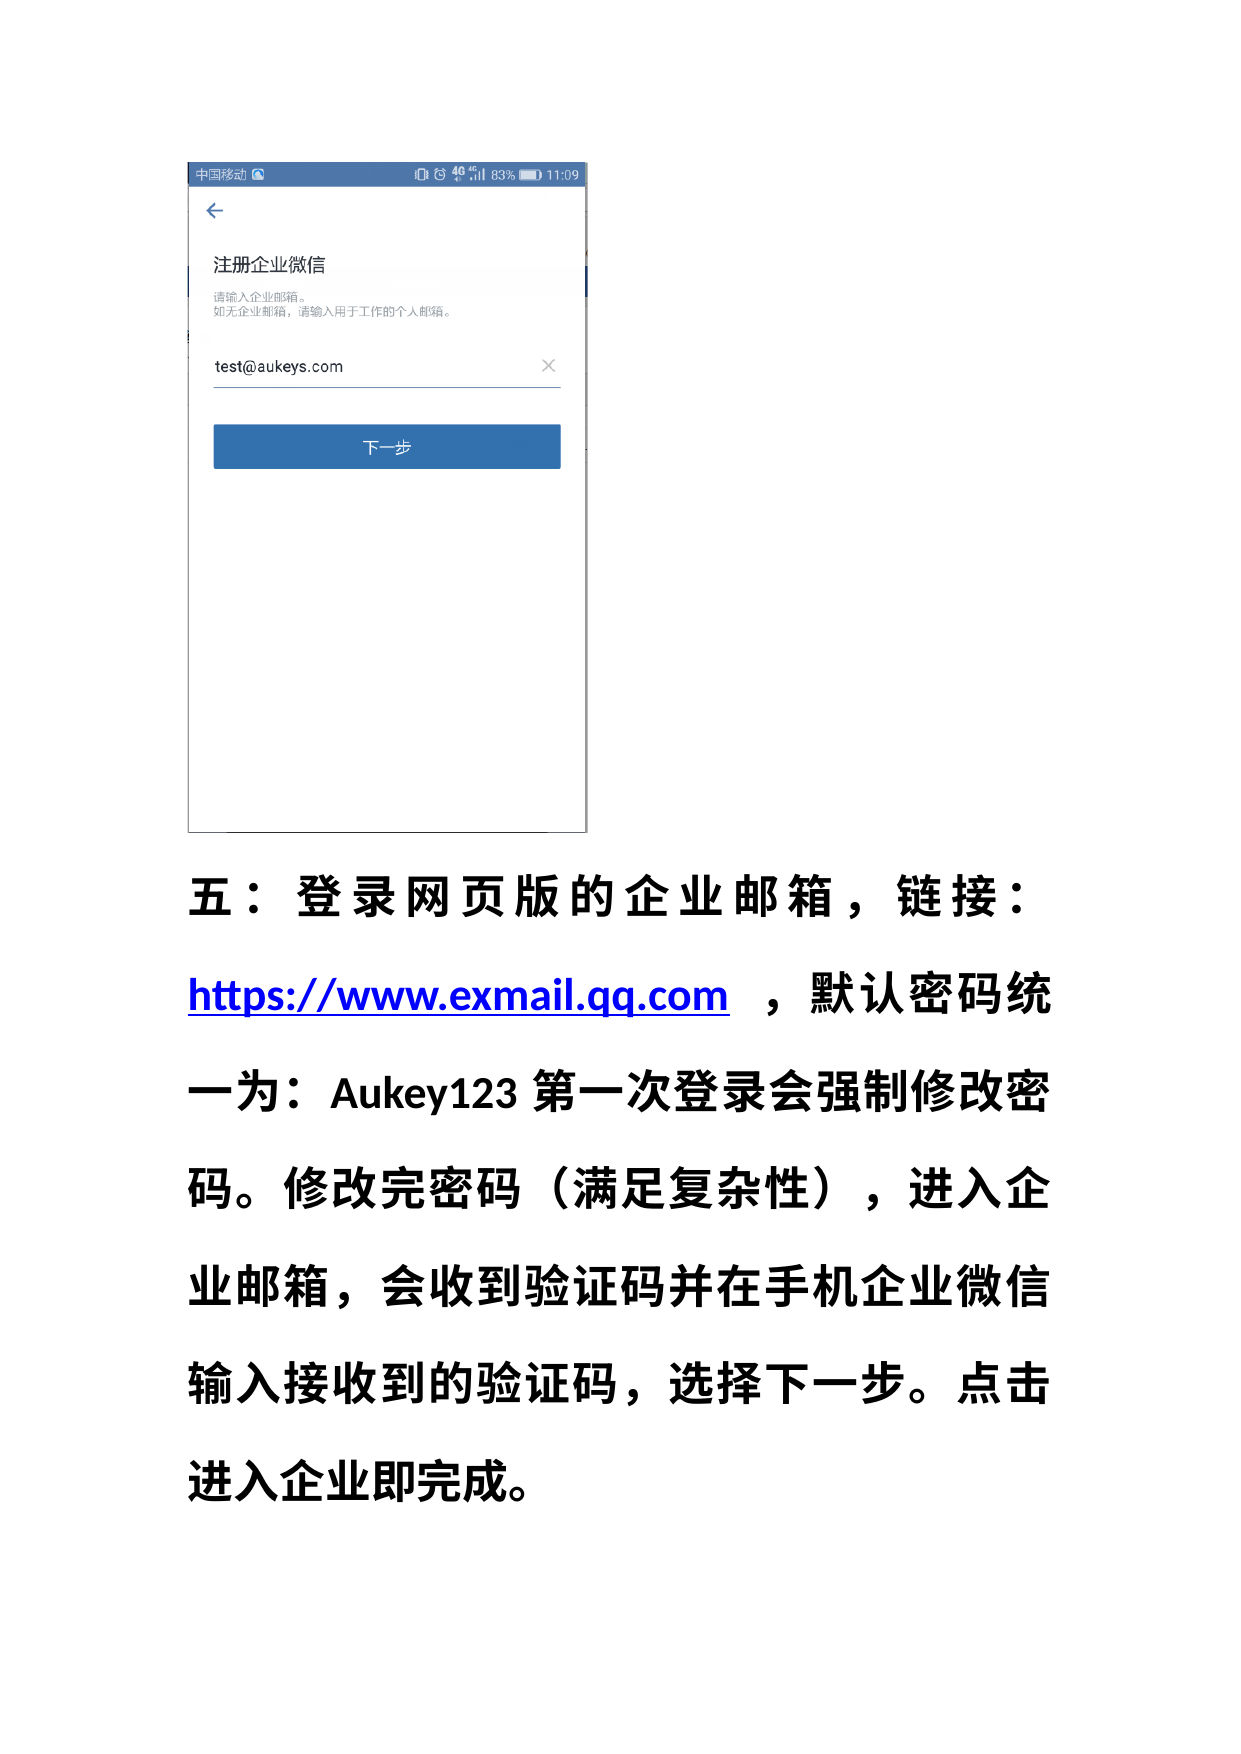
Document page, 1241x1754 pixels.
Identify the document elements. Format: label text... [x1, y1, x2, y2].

text 五：登录网页版的企业邮箱，链接：https://www.exmail.qq.com ，默认密码统一为：Aukey123 第一次登录会强制修改密码。修改完密码（满足复杂性），进入企业邮箱，会收到验证码并在手机企业微信输入接收到的验证码，选择下一步。点击进入企业即完成。 [187, 844, 1053, 1527]
picture [187, 162, 588, 833]
